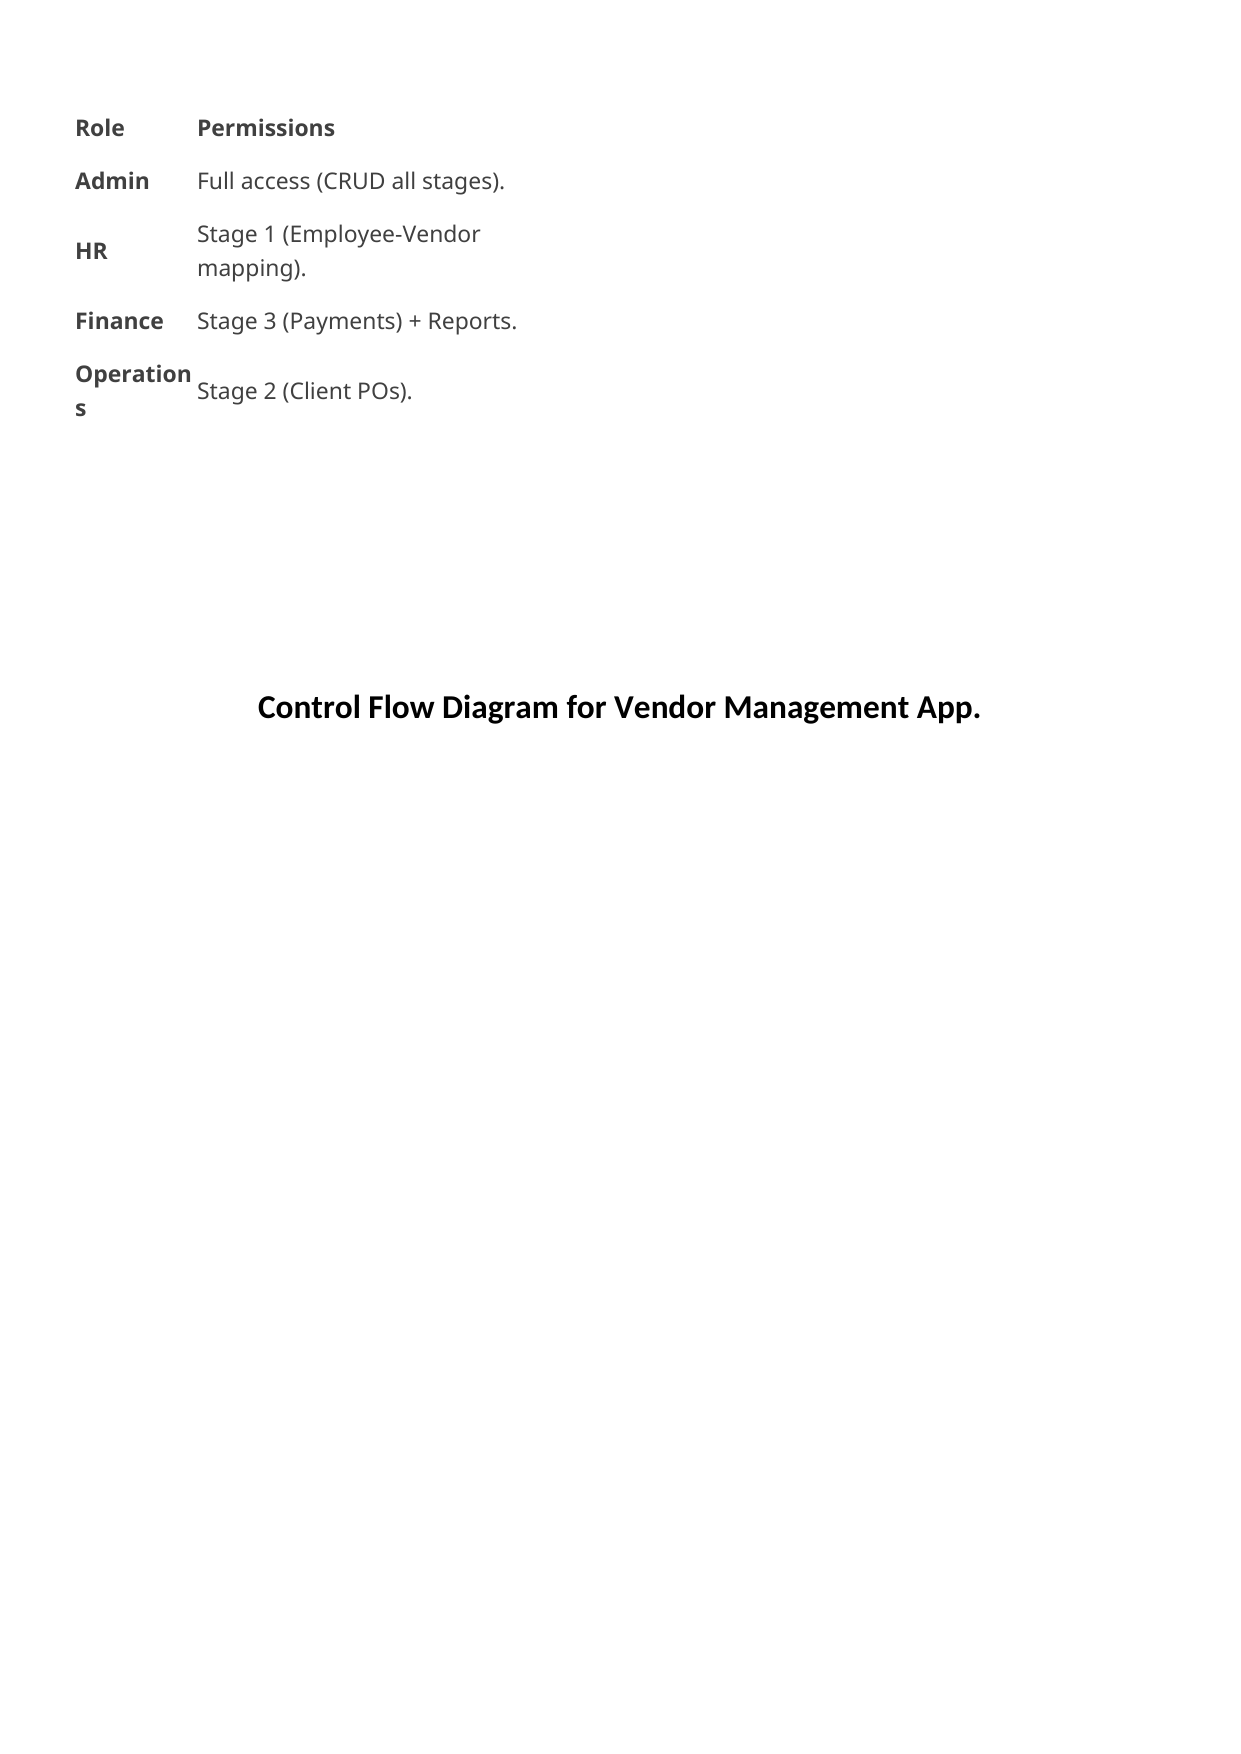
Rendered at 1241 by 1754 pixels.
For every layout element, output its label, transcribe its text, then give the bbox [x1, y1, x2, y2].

table_cell HR [75, 216, 195, 303]
table_cell Stage 2 (Client POs). [195, 356, 578, 443]
table_header Permissions [195, 110, 578, 163]
table_cell Admin [75, 163, 195, 216]
text Control Flow Diagram for Vendor Management App. [75, 686, 1165, 726]
table_cell Stage 1 (Employee-Vendor mapping). [195, 216, 578, 303]
table_cell Finance [75, 303, 195, 356]
table_cell Stage 3 (Payments) + Reports. [195, 303, 578, 356]
table_header Role [75, 110, 195, 163]
table_cell Operations [75, 356, 195, 443]
table_cell Full access (CRUD all stages). [195, 163, 578, 216]
